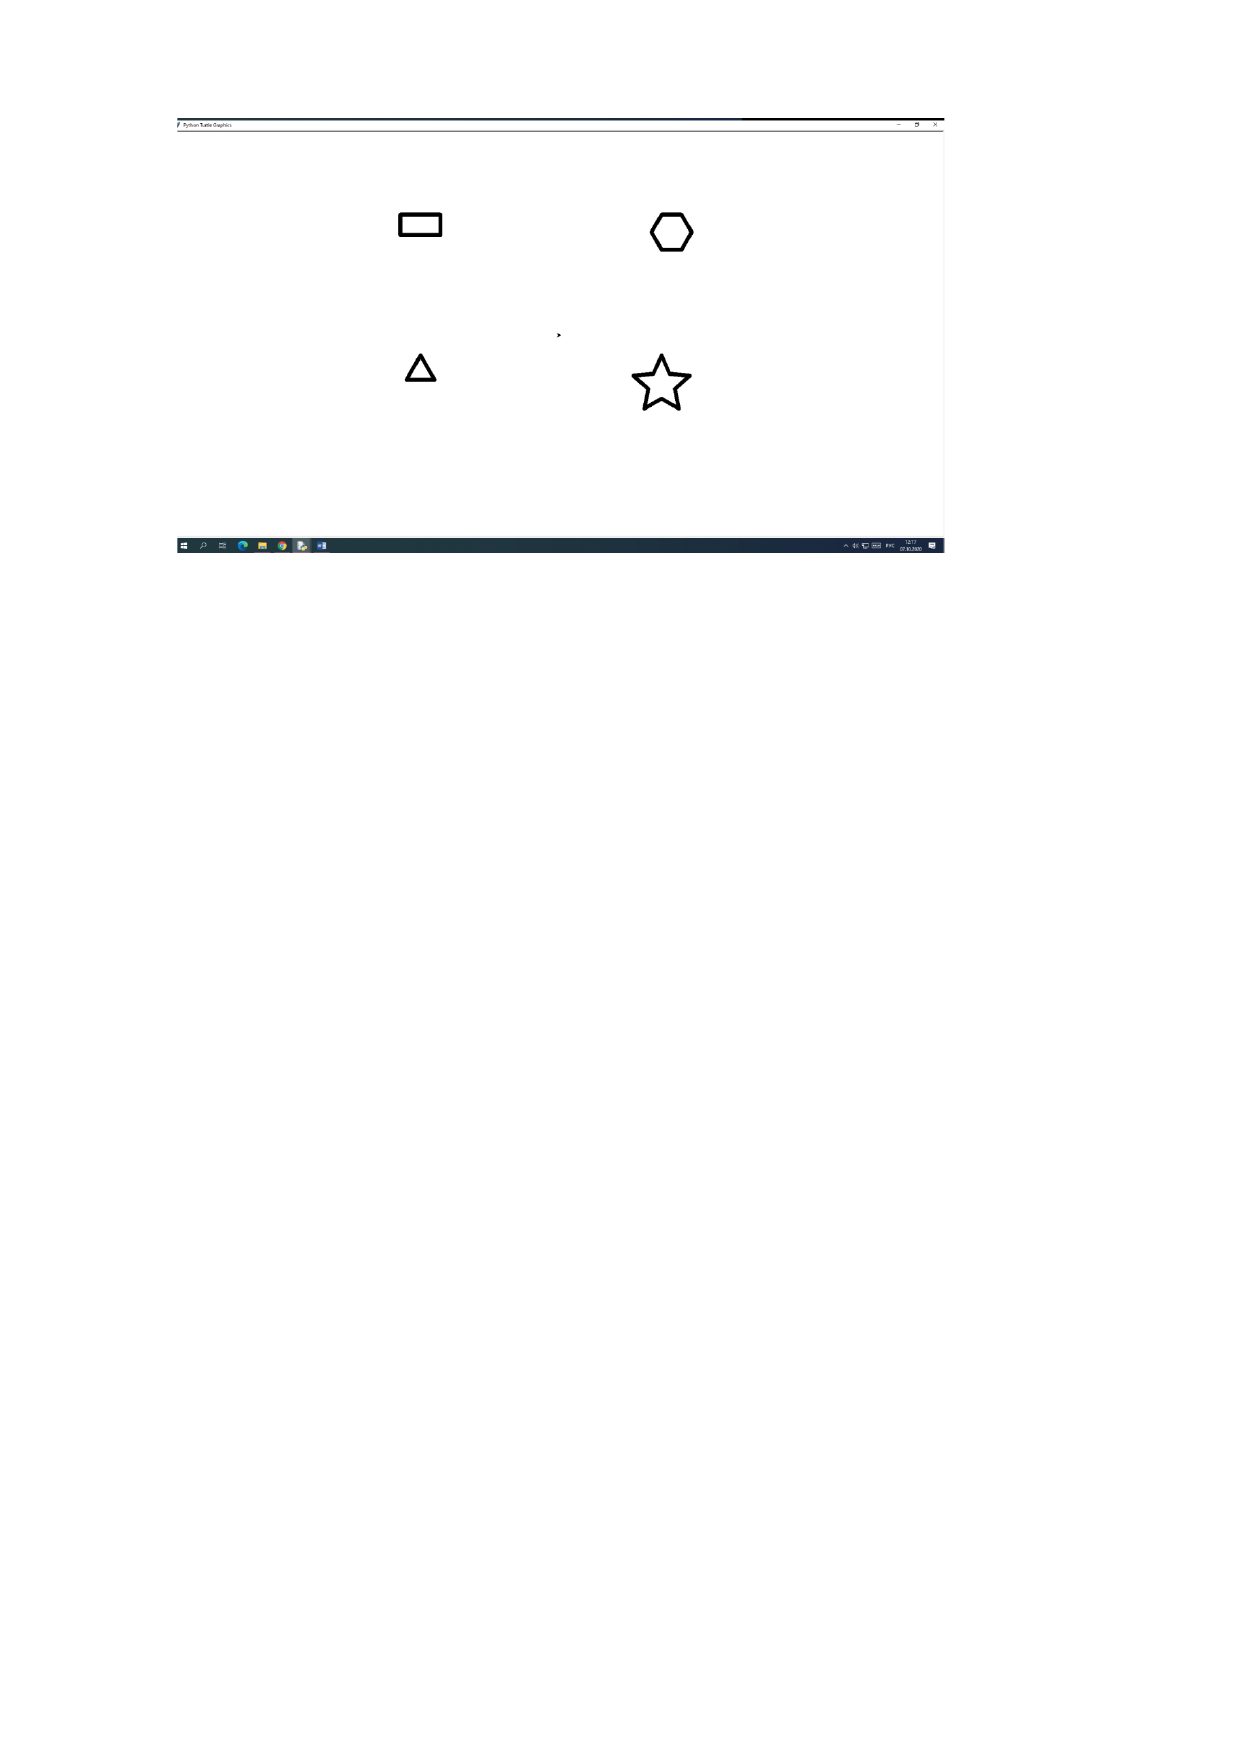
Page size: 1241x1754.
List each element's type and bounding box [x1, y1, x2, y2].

picture [177, 118, 945, 553]
